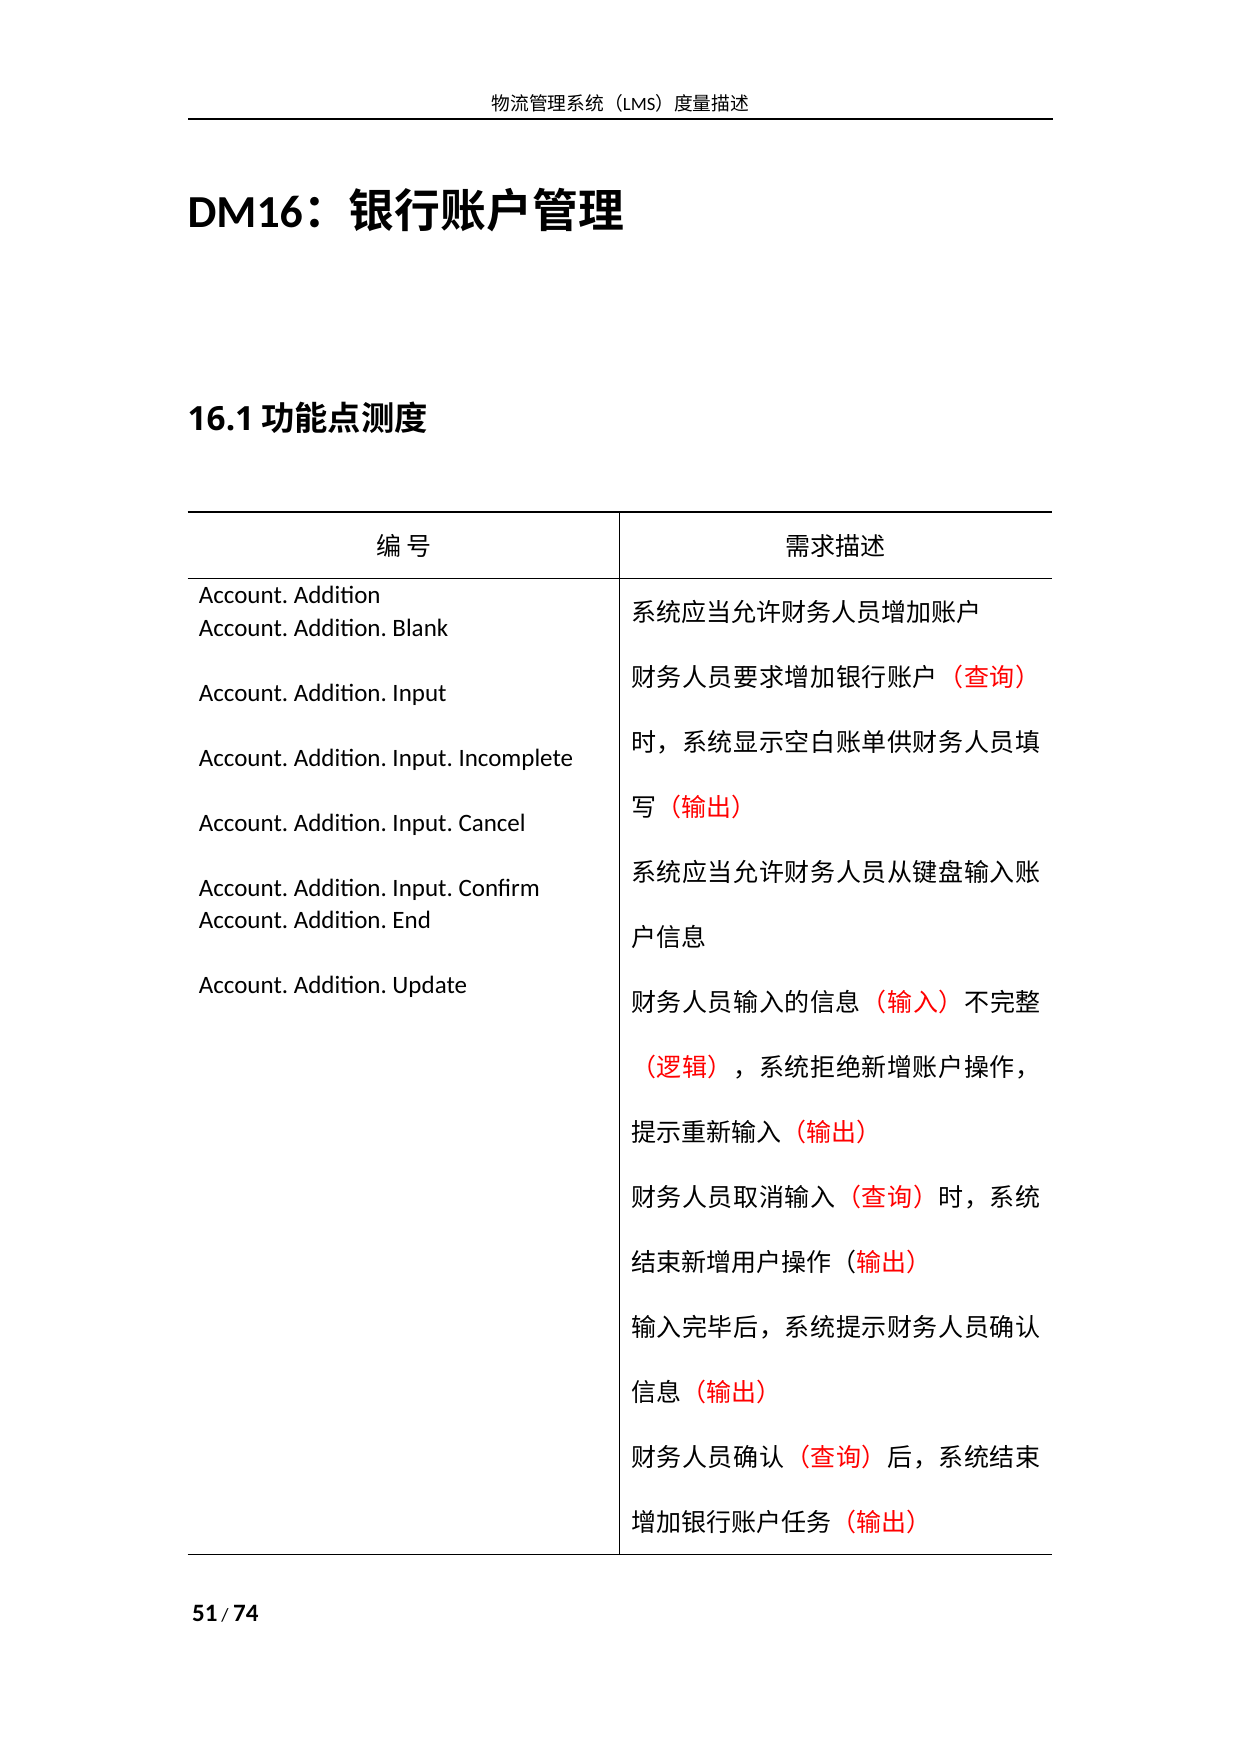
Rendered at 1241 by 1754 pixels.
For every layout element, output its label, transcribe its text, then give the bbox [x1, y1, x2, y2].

subtitle 16.1功能点测度 [187, 384, 1053, 449]
table_header 编 号 [188, 513, 619, 577]
subtitle DM16：银行账户管理 [187, 158, 1053, 256]
table_header 需求描述 [620, 513, 1052, 577]
